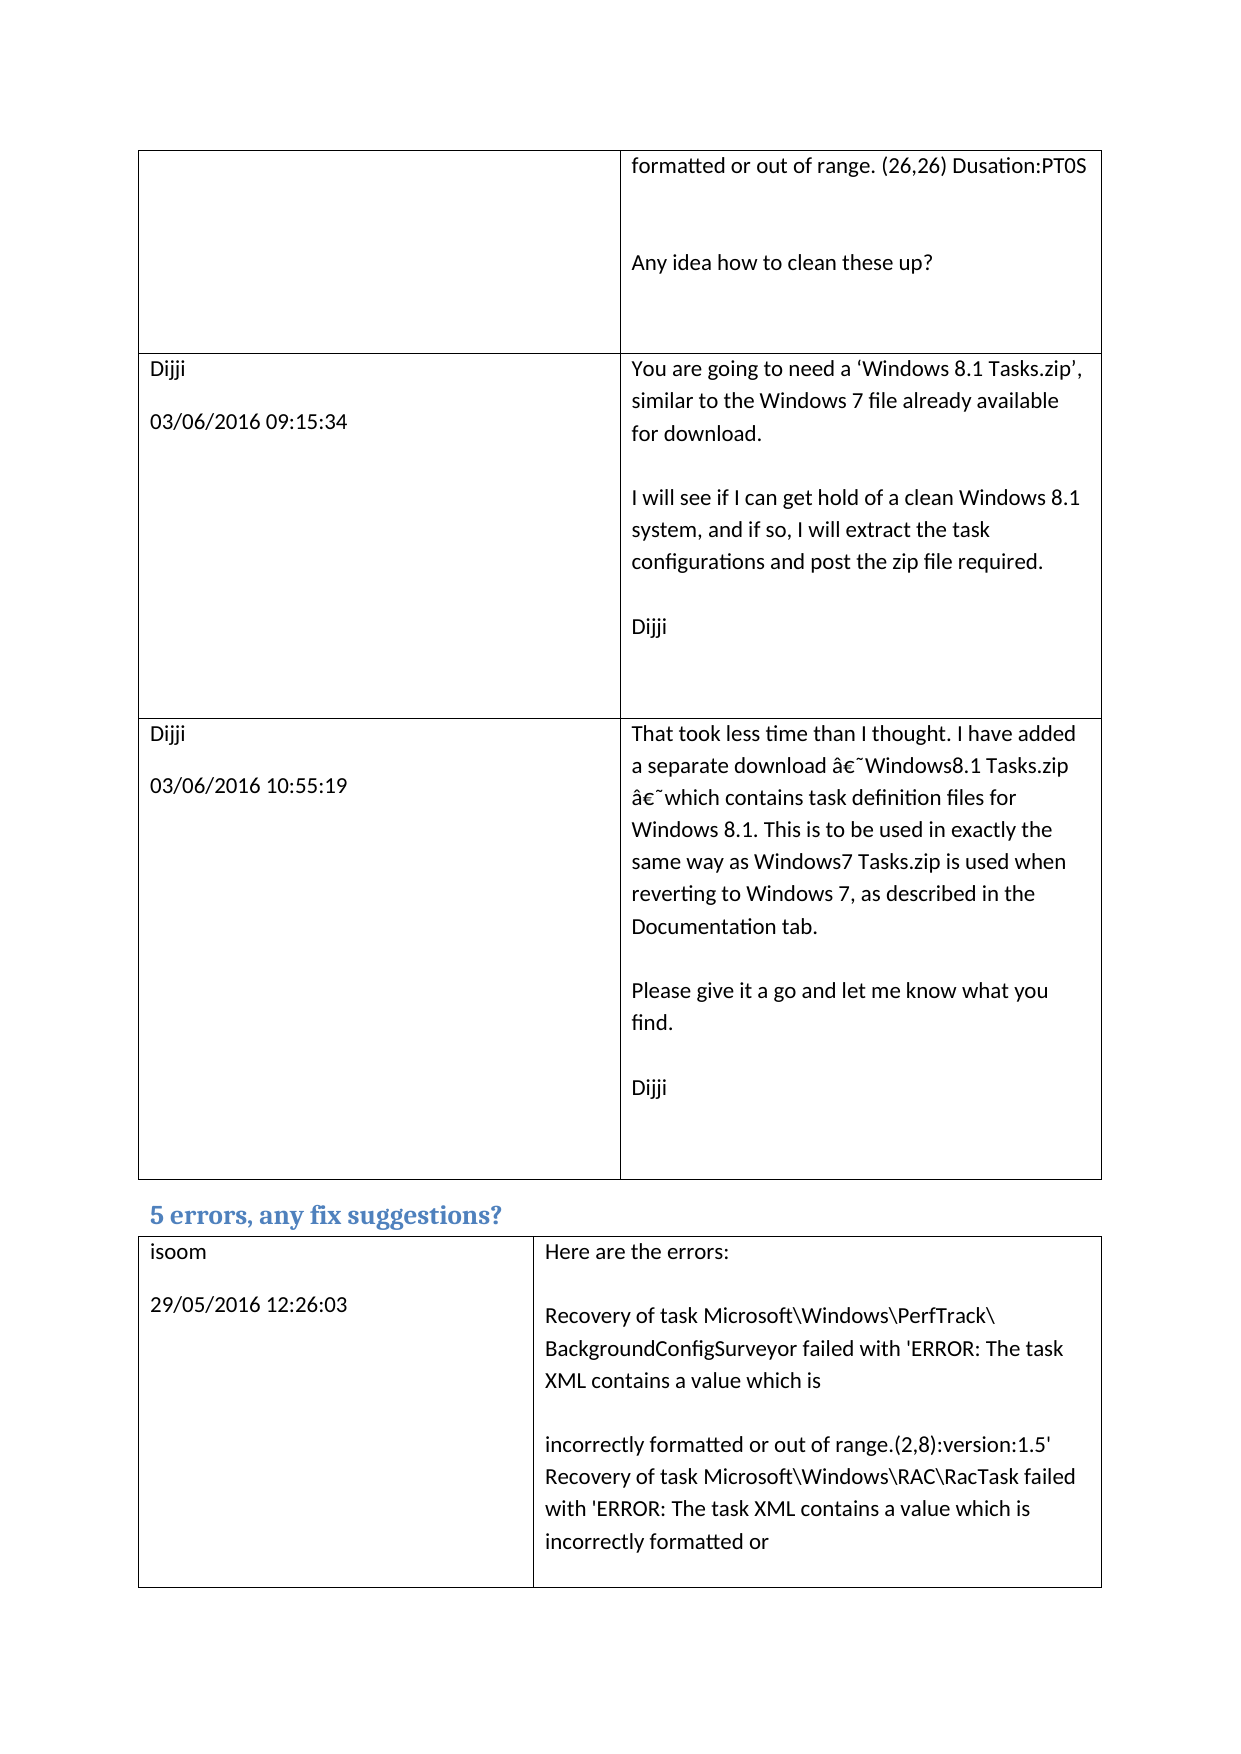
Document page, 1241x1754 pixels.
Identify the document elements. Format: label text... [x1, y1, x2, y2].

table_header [139, 151, 620, 353]
subtitle 5 errors, any fix suggestions? [150, 1200, 1090, 1231]
table_cell Dijji 03/06/2016 10:55:19 [139, 719, 620, 1178]
table_cell You are going to need a ‘Windows 8.1 Tasks.zip’, similar to the Windows 7 file already available for download. I will see if I can get hold of a clean Windows 8.1 system, and if so, I will extract the task configurations and post the zip file required. Dijji [621, 354, 1101, 718]
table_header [621, 151, 1101, 353]
table_cell That took less time than I thought. I have added a separate download â€˜Windows8.1 Tasks.zip â€˜which contains task definition files for Windows 8.1. This is to be used in exactly the same way as Windows7 Tasks.zip is used when reverting to Windows 7, as described in the Documentation tab. Please give it a go and let me know what you find. Dijji [621, 719, 1101, 1178]
table_cell Dijji 03/06/2016 09:15:34 [139, 354, 620, 718]
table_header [139, 1237, 533, 1587]
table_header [534, 1237, 1101, 1587]
